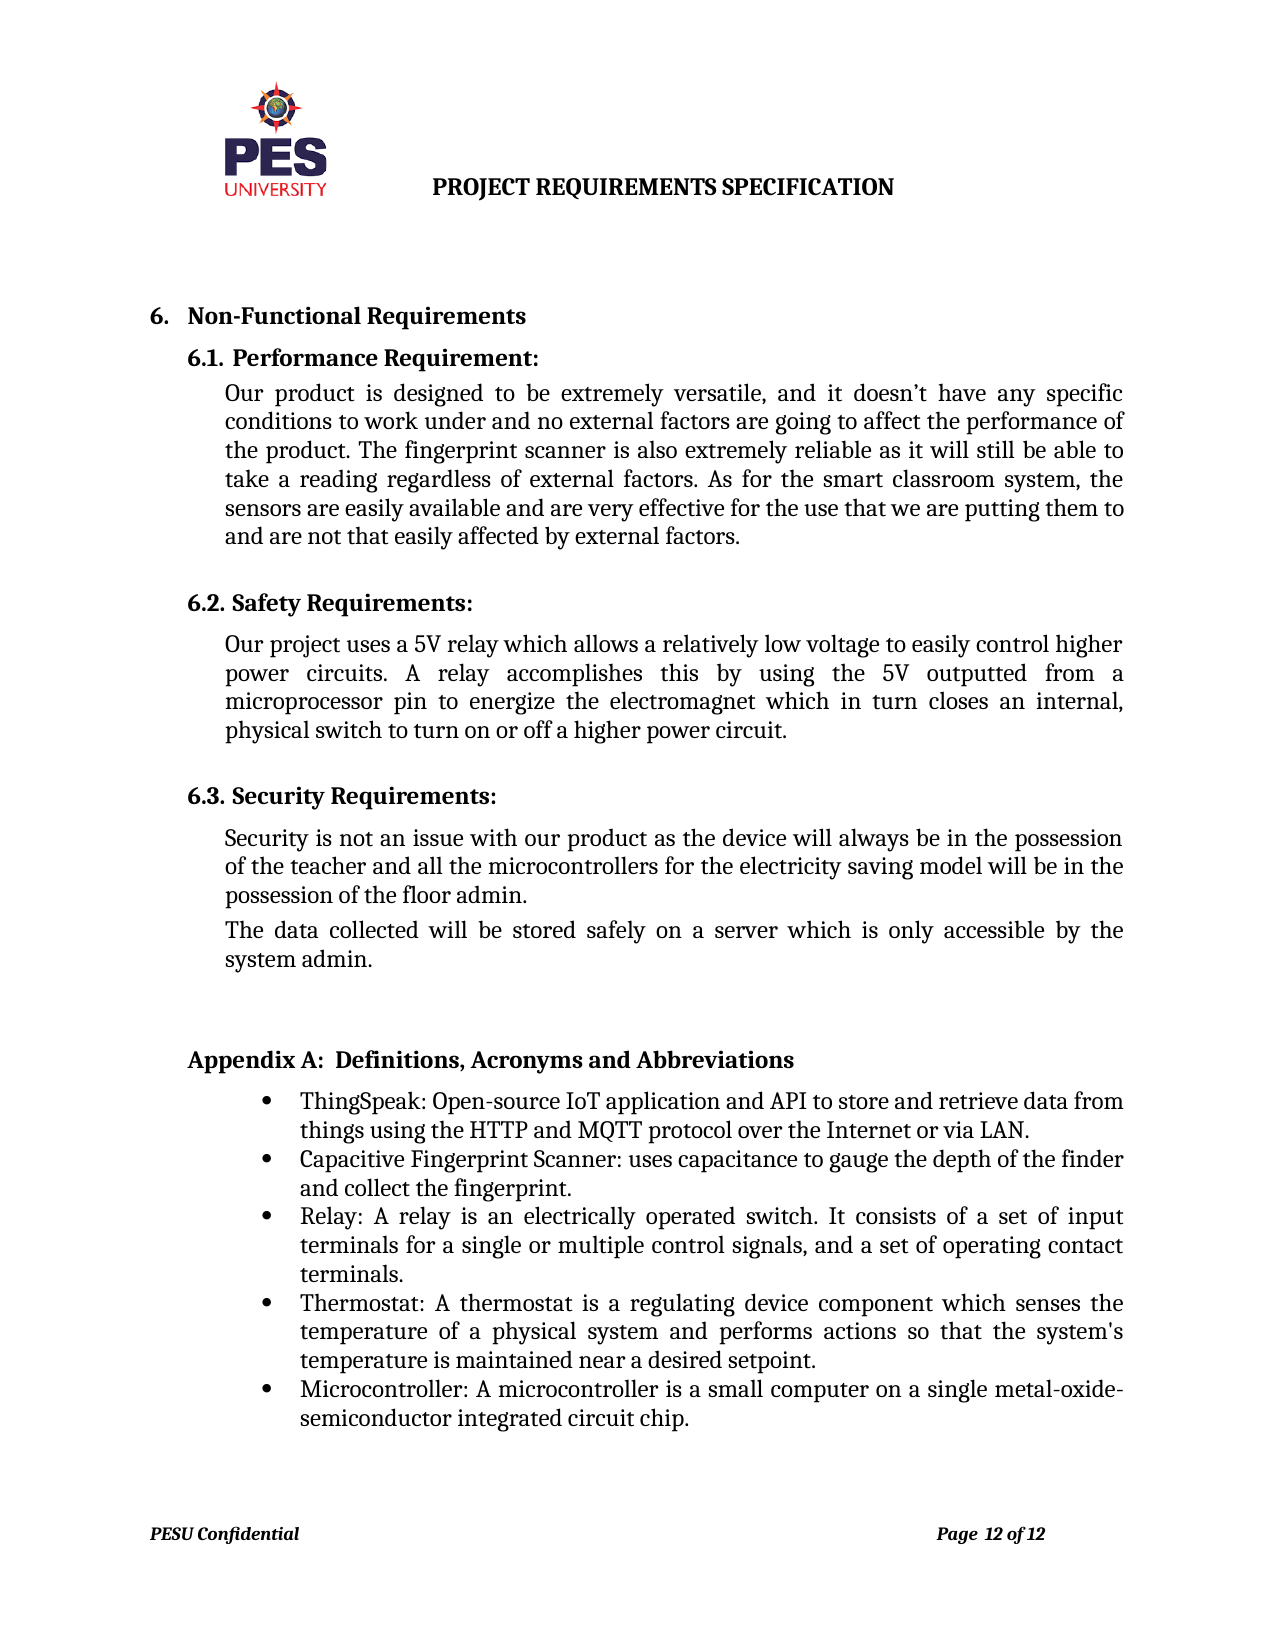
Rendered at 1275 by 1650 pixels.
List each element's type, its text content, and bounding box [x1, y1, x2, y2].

text Our project uses a 5V relay which allows a relatively low voltage to easily control higher power circuits. A relay accomplishes this by using the 5V outputted from a microprocessor pin to energize the electromagnet which in turn closes an internal, physical switch to turn on or off a higher power circuit. [225, 630, 1125, 745]
list Thermostat: A thermostat is a regulating device component which senses the temperature of a physical system and performs actions so that the system's temperature is maintained near a desired setpoint. [262, 1288, 1125, 1375]
text Our product is designed to be extremely versatile, and it doesn’t have any specific conditions to work under and no external factors are going to affect the performance of the product. The fingerprint scanner is also extremely reliable as it will still be able to take a reading regardless of external factors. As for the smart classroom system, the sensors are easily available and are very effective for the use that we are putting them to and are not that easily affected by external factors. [225, 378, 1125, 551]
text The data collected will be stored safely on a server which is only accessible by the system admin. [225, 916, 1125, 973]
list Capacitive Fingerprint Scanner: uses capacitance to gauge the depth of the finder and collect the fingerprint. [262, 1145, 1125, 1202]
picture [225, 81, 327, 196]
subtitle Appendix A: Definitions, Acronyms and Abbreviations [187, 1046, 1125, 1075]
list Microcontroller: A microcontroller is a small computer on a single metal-oxide-semiconductor integrated circuit chip. [262, 1375, 1125, 1432]
subtitle Non-Functional Requirements [150, 302, 1125, 331]
list ThingSpeak: Open-source IoT application and API to store and retrieve data from things using the HTTP and MQTT protocol over the Internet or via LAN. [262, 1087, 1125, 1145]
subtitle Security Requirements: [187, 782, 1125, 811]
list Relay: A relay is an electrically operated switch. It consists of a set of input terminals for a single or multiple control signals, and a set of operating contact terminals. [262, 1202, 1125, 1288]
text Security is not an issue with our product as the device will always be in the possession of the teacher and all the microcontrollers for the electricity saving model will be in the possession of the floor admin. [225, 823, 1125, 910]
subtitle Safety Requirements: [187, 588, 1125, 617]
subtitle Performance Requirement: [187, 343, 1125, 372]
